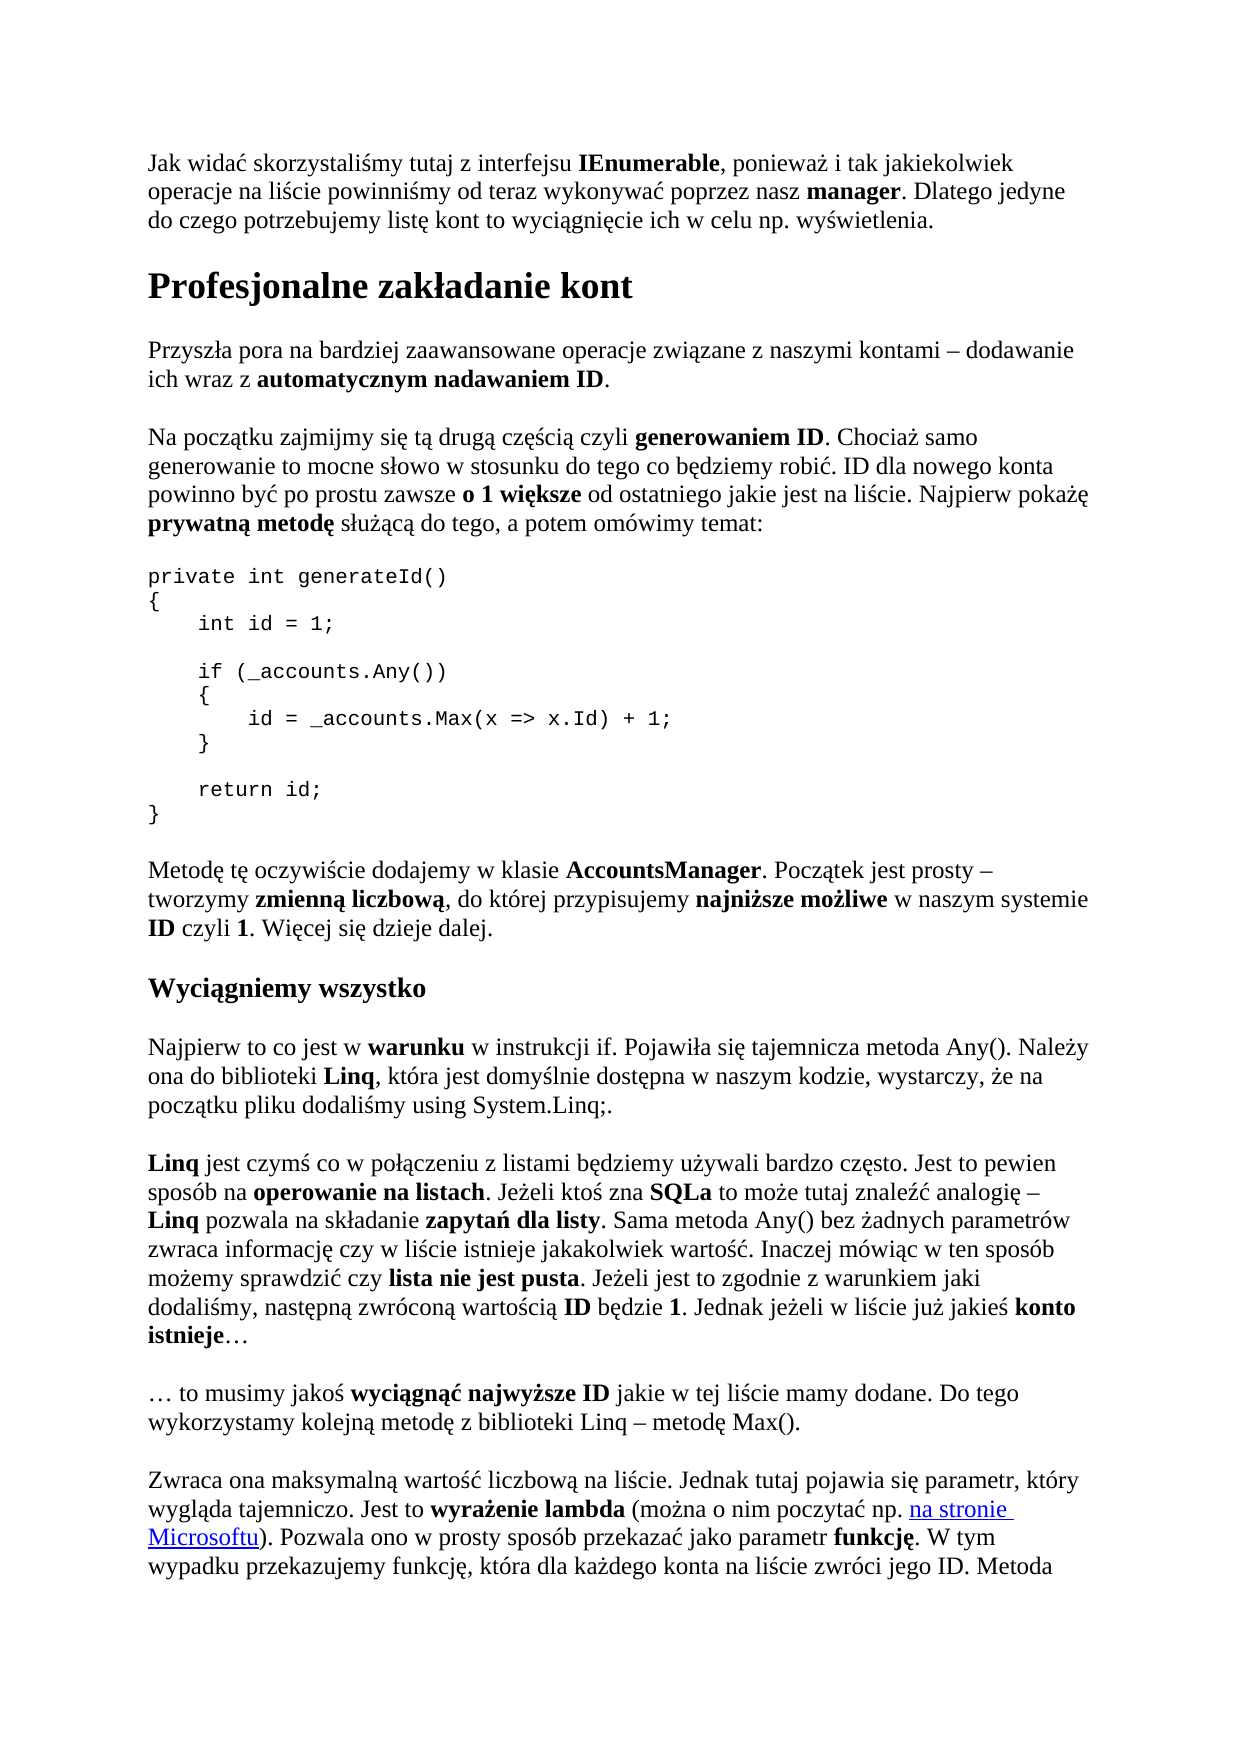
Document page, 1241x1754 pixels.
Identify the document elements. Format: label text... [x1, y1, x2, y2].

text id = _accounts.Max(x => x.Id) + 1; [148, 708, 1093, 732]
text } [148, 732, 1093, 755]
text Wyciągniemy wszystko [148, 971, 1093, 1003]
text if (_accounts.Any()) [148, 661, 1093, 684]
text Najpierw to co jest w warunku w instrukcji if. Pojawiła się tajemnicza metoda Any(). Należy ona do biblioteki Linq, która jest domyślnie dostępna w naszym kodzie, wystarczy, że na początku pliku dodaliśmy using System.Linq;. [148, 1032, 1093, 1119]
text { [148, 590, 1093, 613]
text private int generateId() [148, 566, 1093, 590]
text Linq jest czymś co w połączeniu z listami będziemy używali bardzo często. Jest to pewien sposób na operowanie na listach. Jeżeli ktoś zna SQLa to może tutaj znaleźć analogię – Linq pozwala na składanie zapytań dla listy. Sama metoda Any() bez żadnych parametrów zwraca informację czy w liście istnieje jakakolwiek wartość. Inaczej mówiąc w ten sposób możemy sprawdzić czy lista nie jest pusta. Jeżeli jest to zgodnie z warunkiem jaki dodaliśmy, następną zwróconą wartością ID będzie 1. Jednak jeżeli w liście już jakieś konto istnieje… [148, 1148, 1093, 1349]
text Metodę tę oczywiście dodajemy w klasie AccountsManager. Początek jest prosty – tworzymy zmienną liczbową, do której przypisujemy najniższe możliwe w naszym systemie ID czyli 1. Więcej się dzieje dalej. [148, 855, 1093, 942]
text … to musimy jakoś wyciągnąć najwyższe ID jakie w tej liście mamy dodane. Do tego wykorzystamy kolejną metodę z biblioteki Linq – metodę Max(). [148, 1378, 1093, 1436]
text } [148, 803, 1093, 826]
text { [148, 684, 1093, 708]
text int id = 1; [148, 613, 1093, 637]
text return id; [148, 779, 1093, 803]
text Na początku zajmijmy się tą drugą częścią czyli generowaniem ID. Chociaż samo generowanie to mocne słowo w stosunku do tego co będziemy robić. ID dla nowego konta powinno być po prostu zawsze o 1 większe od ostatniego jakie jest na liście. Najpierw pokażę prywatną metodę służącą do tego, a potem omówimy temat: [148, 422, 1093, 537]
text Przyszła pora na bardziej zaawansowane operacje związane z naszymi kontami – dodawanie ich wraz z automatycznym nadawaniem ID. [148, 335, 1093, 393]
text Profesjonalne zakładanie kont [148, 263, 1093, 306]
